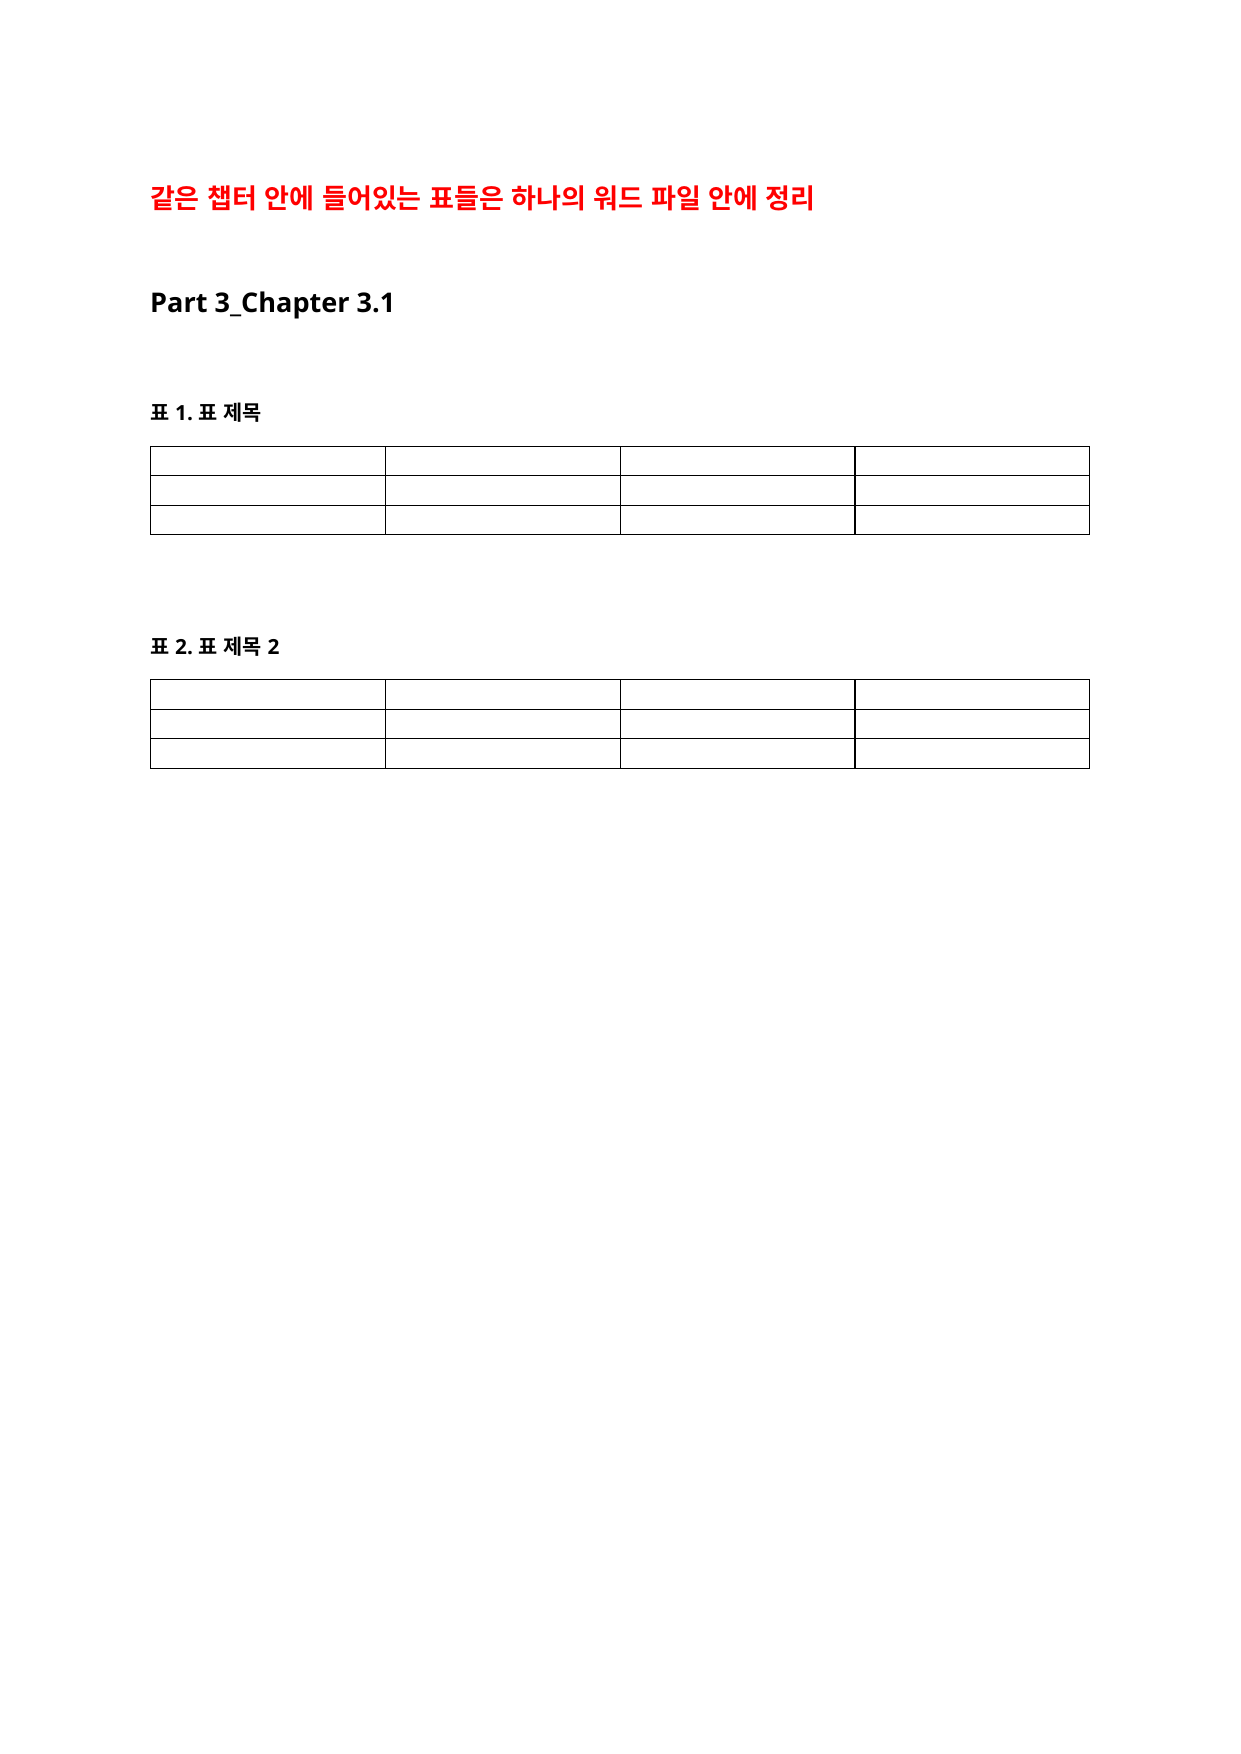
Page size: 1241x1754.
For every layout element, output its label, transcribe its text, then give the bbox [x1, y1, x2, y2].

table_cell [386, 739, 620, 768]
table_header [621, 447, 854, 475]
table_cell [151, 739, 385, 768]
text 표 2. 표 제목 2 [150, 630, 1090, 660]
table_cell [621, 710, 854, 738]
table_cell [856, 739, 1089, 768]
text 같은 챕터 안에 들어있는 표들은 하나의 워드 파일 안에 정리 [150, 177, 1090, 216]
table_cell [621, 506, 854, 534]
text Part 3_Chapter 3.1 [150, 283, 1090, 320]
table_header [151, 447, 385, 475]
table_cell [386, 506, 620, 534]
table_cell [151, 506, 385, 534]
table_header [856, 447, 1089, 475]
table_cell [151, 476, 385, 505]
table_cell [386, 710, 620, 738]
table_cell [151, 710, 385, 738]
table_cell [856, 476, 1089, 505]
table_header [386, 447, 620, 475]
table_cell [856, 506, 1089, 534]
table_cell [621, 476, 854, 505]
table_cell [621, 739, 854, 768]
text 표 1. 표 제목 [150, 396, 1090, 427]
table_header [856, 680, 1089, 709]
table_cell [386, 476, 620, 505]
table_header [151, 680, 385, 709]
table_header [621, 680, 854, 709]
table_header [386, 680, 620, 709]
table_cell [856, 710, 1089, 738]
